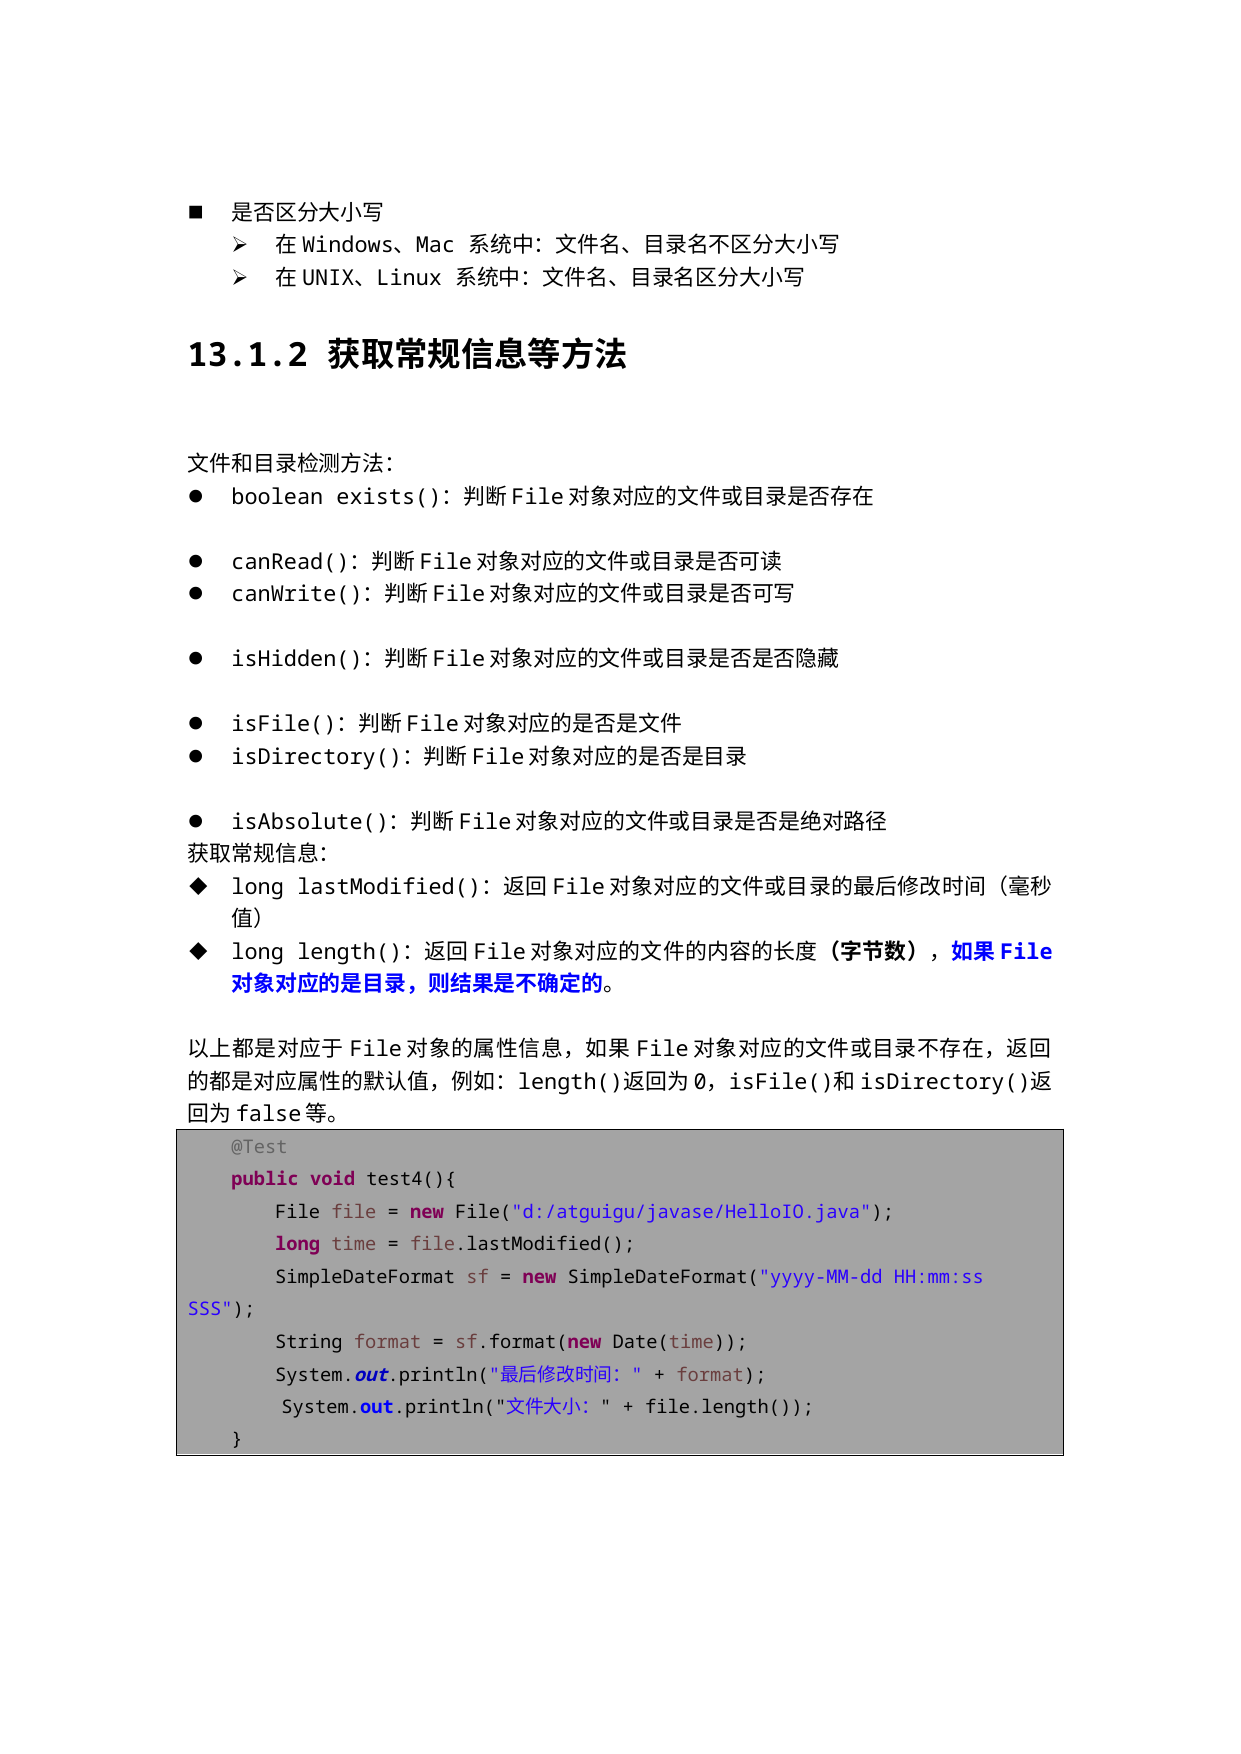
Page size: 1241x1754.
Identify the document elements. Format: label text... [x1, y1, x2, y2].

text 文件和目录检测方法： [187, 446, 1053, 478]
subtitle 13.1.2 获取常规信息等方法 [187, 319, 1053, 384]
list 以上都是对应于File对象的属性信息，如果File对象对应的文件或目录不存在，返回的都是对应属性的默认值，例如：length()返回为0，isFile()和isDirectory()返回为false等。 [187, 1031, 1053, 1128]
list isFile()：判断File对象对应的是否是文件 [187, 706, 1053, 738]
list long length()：返回File对象对应的文件的内容的长度（字节数），如果File对象对应的是目录，则结果是不确定的。 [187, 933, 1053, 998]
list 在 Windows、Mac 系统中：文件名、目录名不区分大小写 [231, 227, 1053, 259]
list isHidden()：判断File对象对应的文件或目录是否是否隐藏 [187, 641, 1053, 673]
list canRead()：判断File对象对应的文件或目录是否可读 [187, 543, 1053, 576]
list 获取常规信息： [187, 836, 1053, 868]
list canWrite()：判断File对象对应的文件或目录是否可写 [187, 576, 1053, 608]
list isAbsolute()：判断File对象对应的文件或目录是否是绝对路径 [187, 803, 1053, 836]
list boolean exists()：判断File对象对应的文件或目录是否存在 [187, 478, 1053, 511]
list 是否区分大小写 [187, 194, 1053, 227]
table_header @Test public void test4(){ File file = new File("d:/atguigu/javase/HelloIO.java"); long time = file.lastModified(); SimpleDateFormat sf = new SimpleDateFormat("yyyy-MM-dd HH:mm:ss SSS"); String format = sf.format(new Date(time)); System.out.println("最后修改时间：" + format); System.out.println("文件大小：" + file.length()); } [177, 1130, 1063, 1454]
list 在 UNIX、Linux 系统中：文件名、目录名区分大小写 [231, 259, 1053, 292]
list long lastModified()：返回File对象对应的文件或目录的最后修改时间（毫秒值） [187, 868, 1053, 933]
list isDirectory()：判断File对象对应的是否是目录 [187, 738, 1053, 771]
